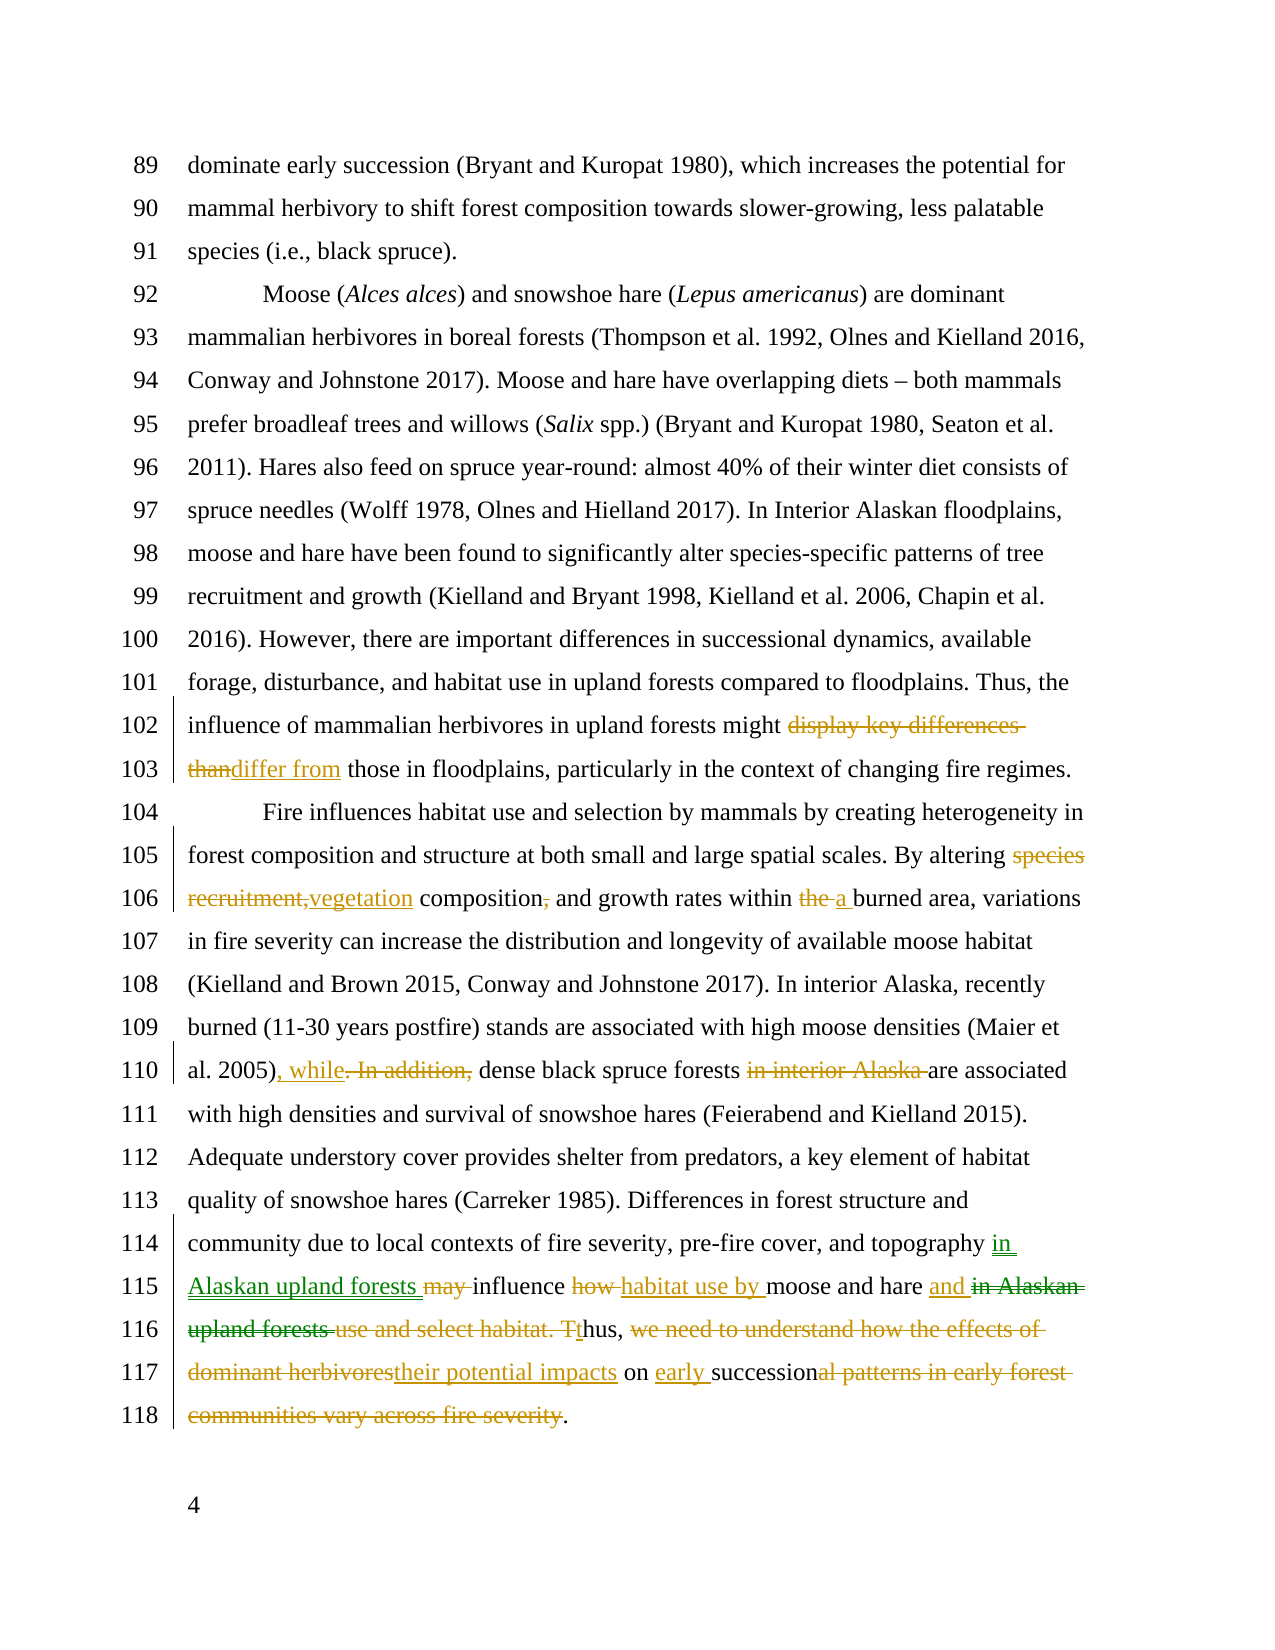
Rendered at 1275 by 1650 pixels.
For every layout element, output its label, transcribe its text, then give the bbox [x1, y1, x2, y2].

text Moose (Alces alces) and snowshoe hare (Lepus americanus) are dominant mammalian herbivores in boreal forests (Thompson et al. 1992, Olnes and Kielland 2016, Conway and Johnstone 2017). Moose and hare have overlapping diets – both mammals prefer broadleaf trees and willows (Salix spp.) (Bryant and Kuropat 1980, Seaton et al. 2011). Hares also feed on spruce year-round: almost 40% of their winter diet consists of spruce needles (Wolff 1978, Olnes and Hielland 2017). In Interior Alaskan floodplains, moose and hare have been found to significantly alter species-specific patterns of tree recruitment and growth (Kielland and Bryant 1998, Kielland et al. 2006, Chapin et al. 2016). However, there are important differences in successional dynamics, available forage, disturbance, and habitat use in upland forests compared to floodplains. Thus, the influence of mammalian herbivores in upland forests might those in floodplains, particularly in the context of changing fire regimes. [187, 279, 1087, 782]
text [187, 150, 1087, 265]
text Fire influences habitat use and selection by mammals by creating heterogeneity in forest composition and structure at both small and large spatial scales. By altering composition and growth rates within burned area, variations in fire severity can increase the distribution and longevity of available moose habitat (Kielland and Brown 2015, Conway and Johnstone 2017). In interior Alaska, recently burned (11-30 years postfire) stands are associated with high moose densities (Maier et al. 2005) dense black spruce forests are associated with high densities and survival of snowshoe hares (Feierabend and Kielland 2015). Adequate understory cover provides shelter from predators, a key element of habitat quality of snowshoe hares (Carreker 1985). Differences in forest structure and community due to local contexts of fire severity, pre-fire cover, and topography influence moose and hare hus, on succession. [187, 797, 1087, 1429]
